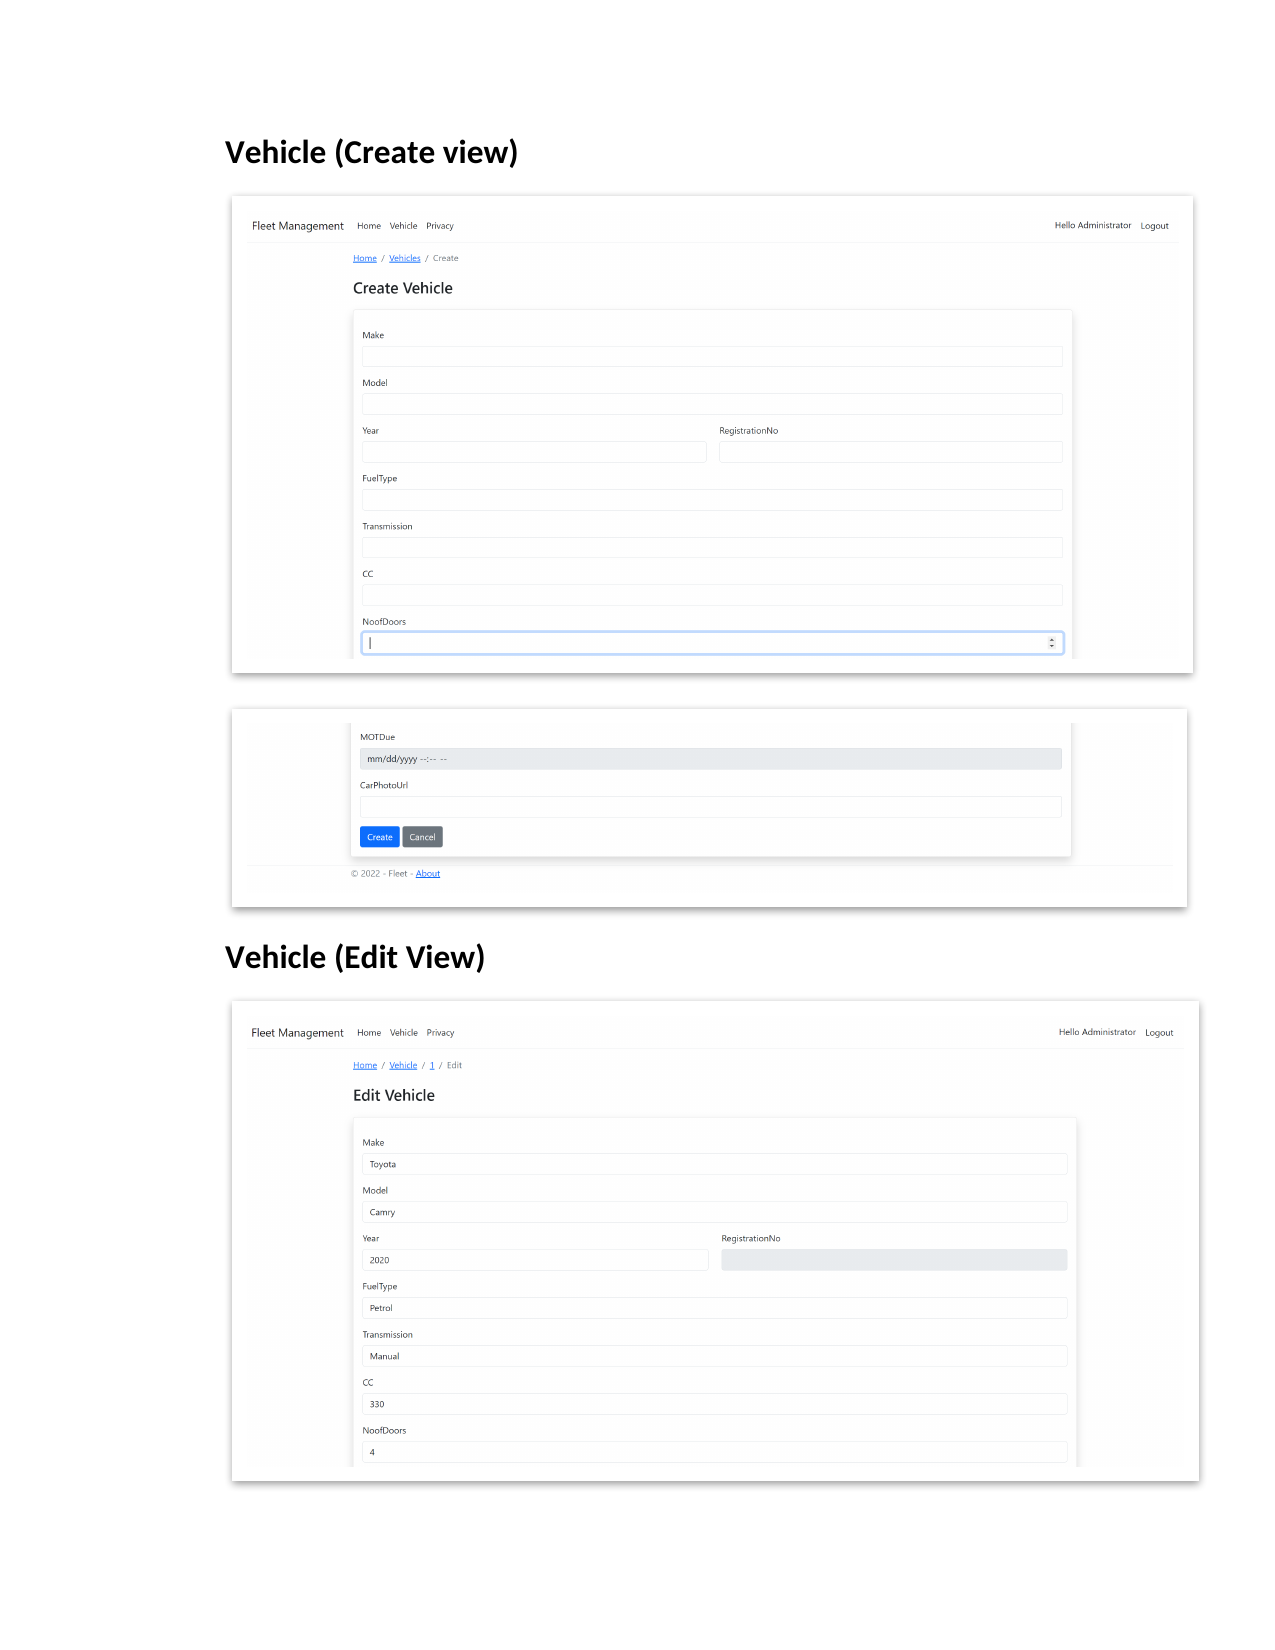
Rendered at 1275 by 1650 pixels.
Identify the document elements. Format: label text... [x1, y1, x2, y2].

text Vehicle (Edit View) [225, 936, 1125, 977]
picture [247, 1016, 1184, 1467]
picture [247, 723, 1173, 893]
picture [247, 211, 1179, 659]
text Vehicle (Create view) [225, 131, 1125, 172]
